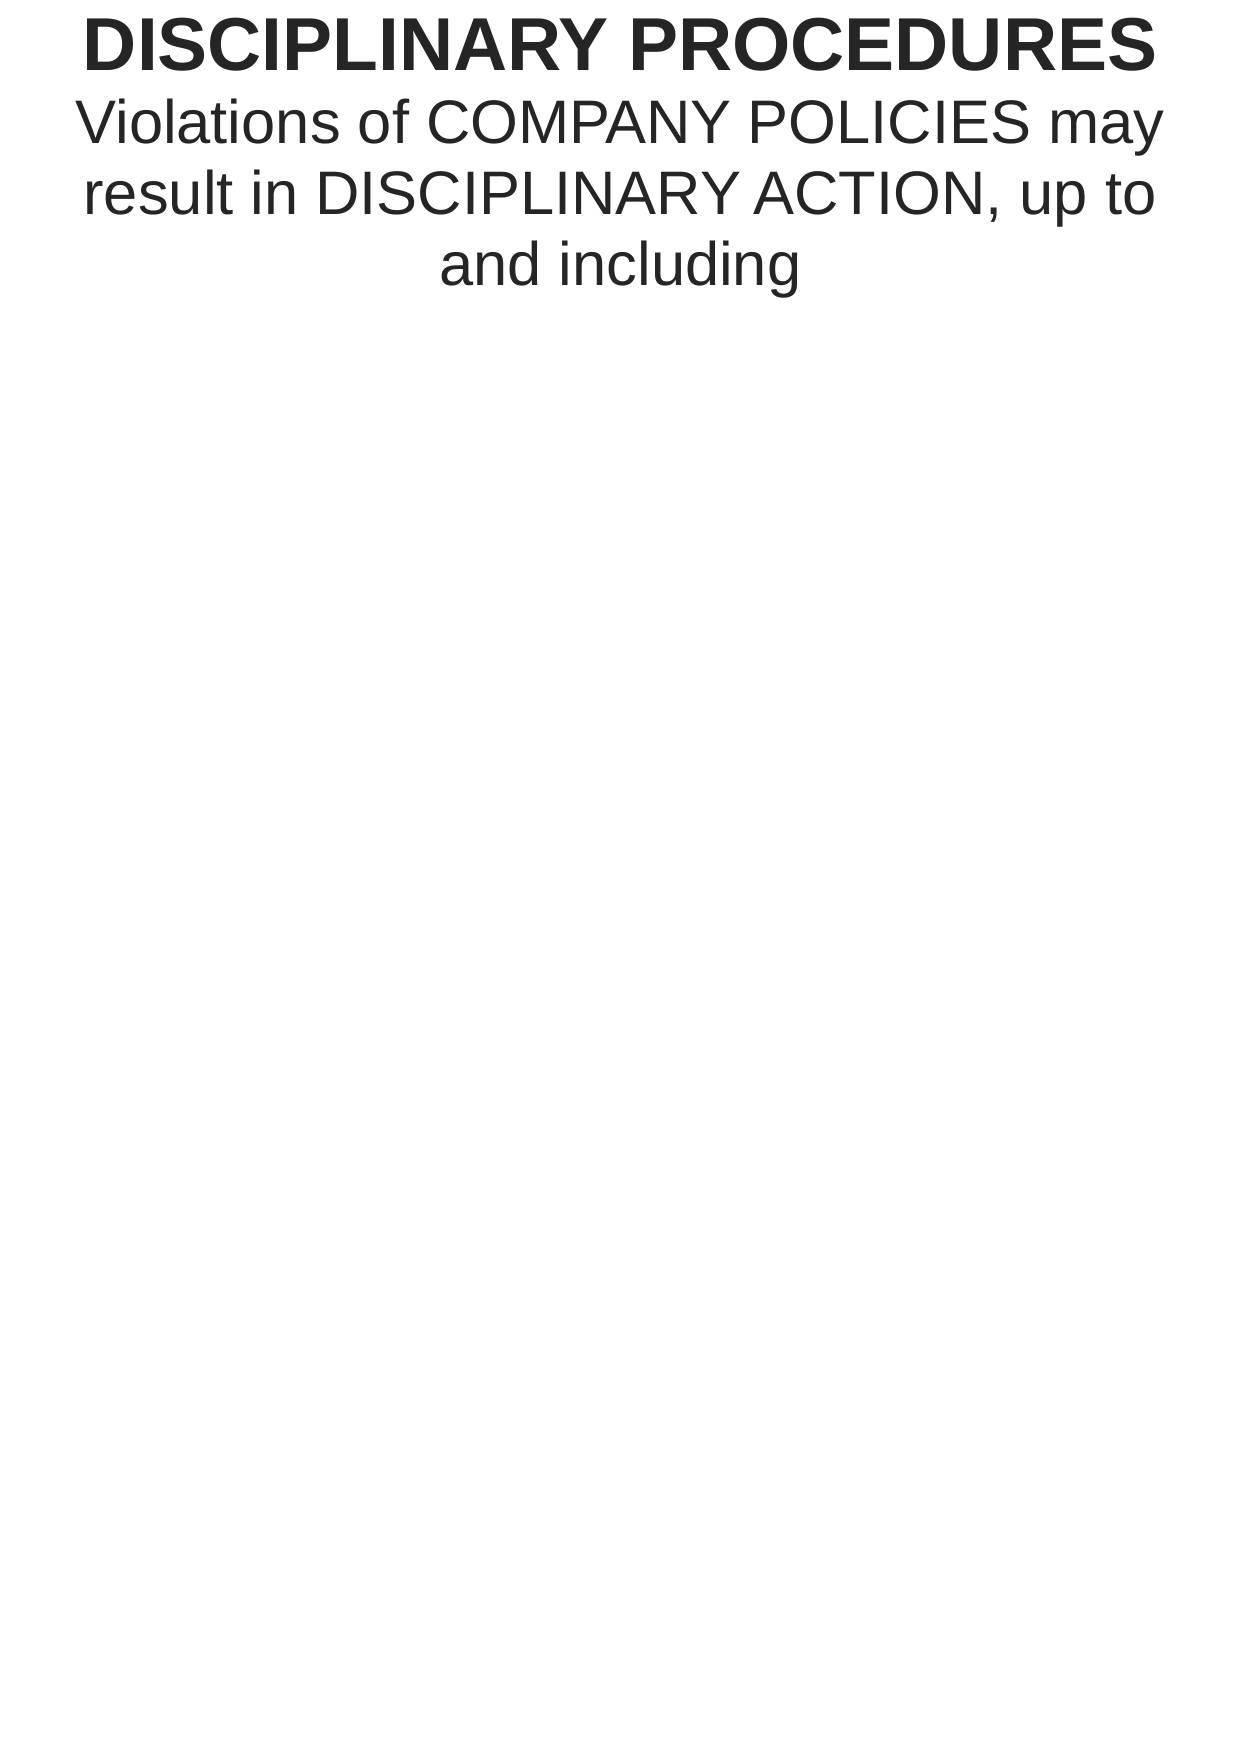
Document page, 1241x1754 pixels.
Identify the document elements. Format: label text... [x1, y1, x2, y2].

text DISCIPLINARY PROCEDURES [39, 0, 1201, 86]
text Violations of COMPANY POLICIES may result in DISCIPLINARY ACTION, up to and including [39, 86, 1201, 298]
